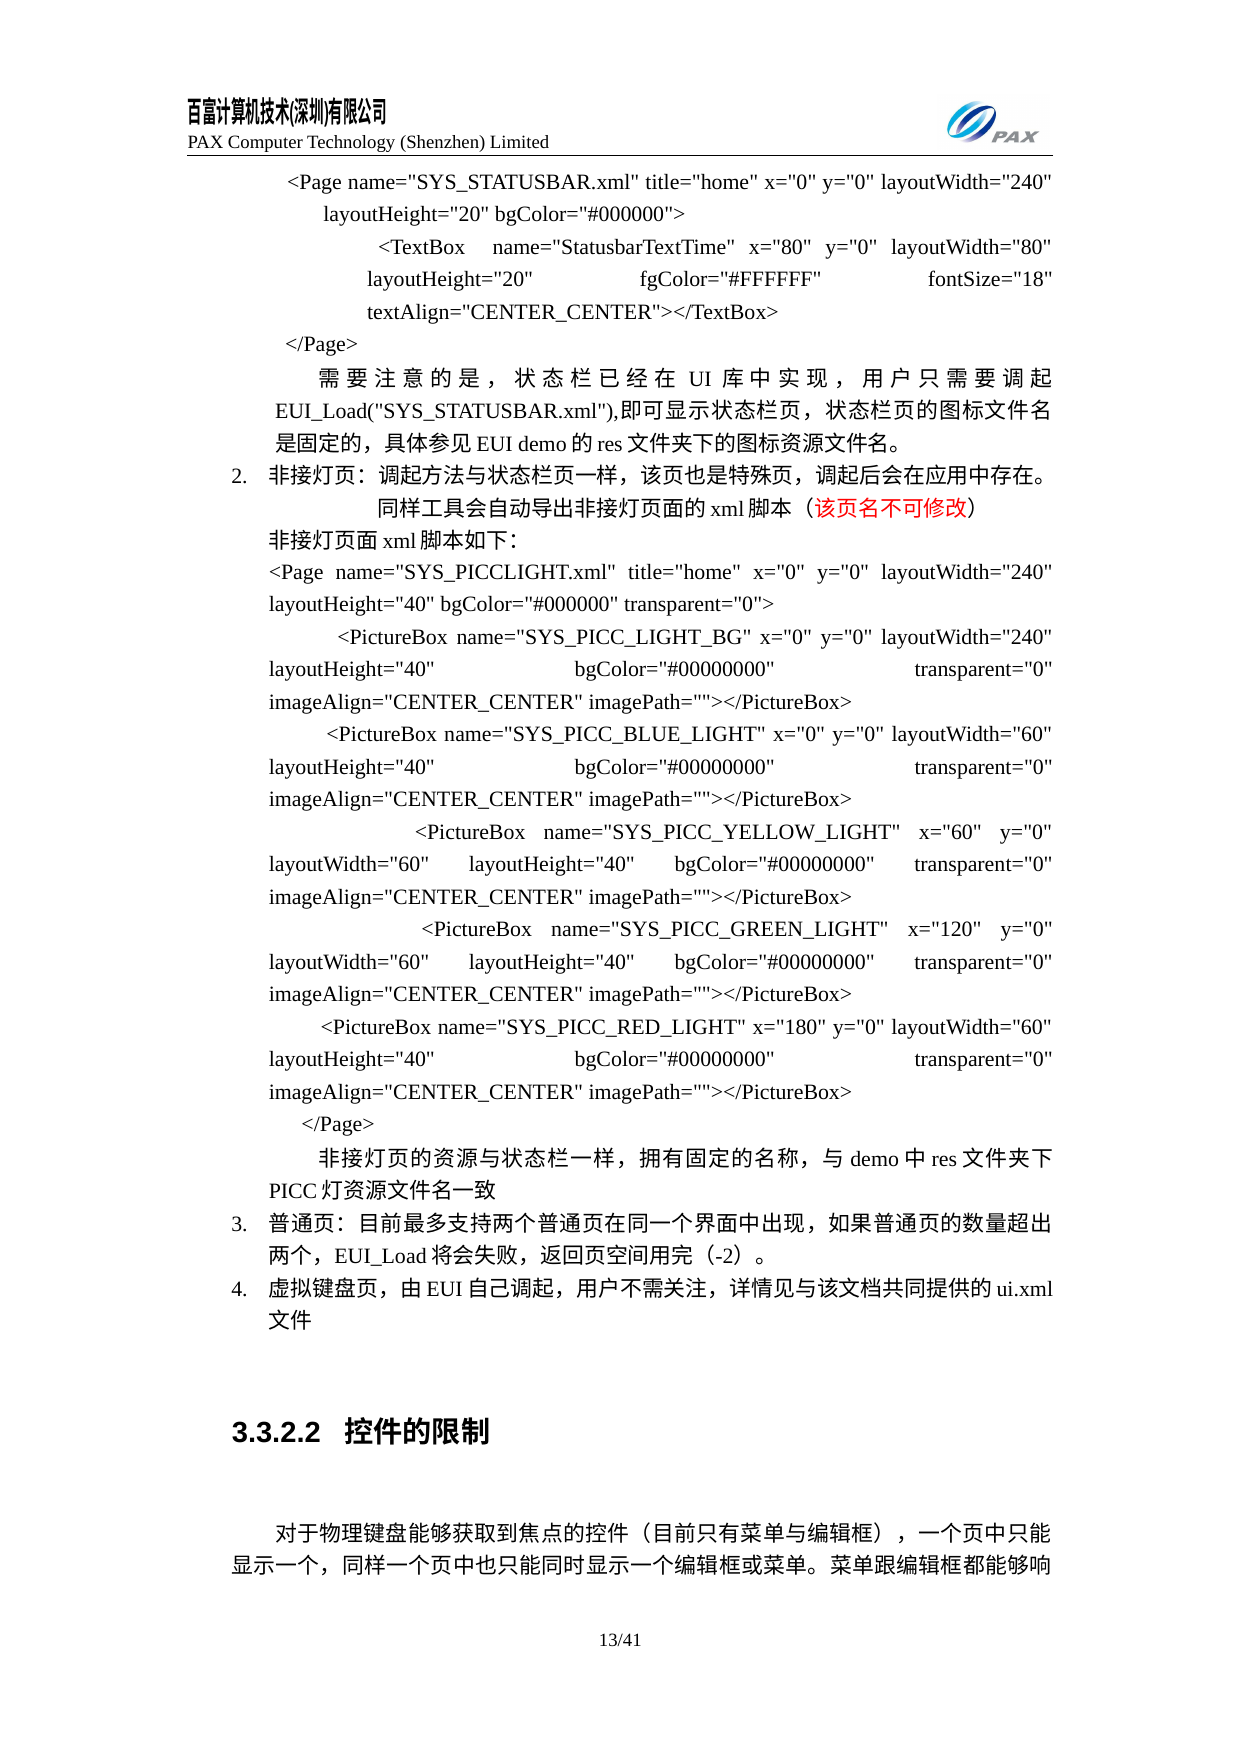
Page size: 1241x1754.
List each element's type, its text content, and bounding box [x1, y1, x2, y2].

text <Page name="SYS_PICCLIGHT.xml" title="home" x="0" y="0" layoutWidth="240" layoutHeight="40" bgColor="#000000" transparent="0"> [268, 555, 1053, 620]
list 非接灯页：调起方法与状态栏页一样，该页也是特殊页，调起后会在应用中存在。 [231, 458, 1053, 490]
list 虚拟键盘页，由EUI自己调起，用户不需关注，详情见与该文档共同提供的ui.xml文件 [231, 1270, 1053, 1335]
text <Page name="SYS_STATUSBAR.xml" title="home" x="0" y="0" layoutWidth="240" layoutHeight="20" bgColor="#000000"> [268, 165, 1053, 230]
text <PictureBox name="SYS_PICC_RED_LIGHT" x="180" y="0" layoutWidth="60" layoutHeight="40" bgColor="#00000000" transparent="0" imageAlign="CENTER_CENTER" imagePath=""></PictureBox> [268, 1010, 1053, 1108]
subtitle 控件的限制 [232, 1397, 1053, 1462]
text <PictureBox name="SYS_PICC_LIGHT_BG" x="0" y="0" layoutWidth="240" layoutHeight="40" bgColor="#00000000" transparent="0" imageAlign="CENTER_CENTER" imagePath=""></PictureBox> [268, 620, 1053, 718]
text <PictureBox name="SYS_PICC_GREEN_LIGHT" x="120" y="0" layoutWidth="60" layoutHeight="40" bgColor="#00000000" transparent="0" imageAlign="CENTER_CENTER" imagePath=""></PictureBox> [268, 913, 1053, 1010]
text <PictureBox name="SYS_PICC_BLUE_LIGHT" x="0" y="0" layoutWidth="60" layoutHeight="40" bgColor="#00000000" transparent="0" imageAlign="CENTER_CENTER" imagePath=""></PictureBox> [268, 718, 1053, 815]
text </Page> [268, 328, 1053, 360]
list 普通页：目前最多支持两个普通页在同一个界面中出现，如果普通页的数量超出两个，EUI_Load将会失败，返回页空间用完（-2）。 [231, 1205, 1053, 1270]
text <PictureBox name="SYS_PICC_YELLOW_LIGHT" x="60" y="0" layoutWidth="60" layoutHeight="40" bgColor="#00000000" transparent="0" imageAlign="CENTER_CENTER" imagePath=""></PictureBox> [268, 815, 1053, 913]
text <TextBox name="StatusbarTextTime" x="80" y="0" layoutWidth="80" layoutHeight="20" fgColor="#FFFFFF" fontSize="18" textAlign="CENTER_CENTER"></TextBox> [268, 230, 1053, 328]
text 非接灯页面xml脚本如下： [268, 523, 1053, 555]
text </Page> [268, 1108, 1053, 1140]
text 同样工具会自动导出非接灯页面的xml脚本（该页名不可修改） [268, 490, 1053, 523]
picture [937, 94, 1050, 150]
text 非接灯页的资源与状态栏一样，拥有固定的名称，与demo中res文件夹下PICC灯资源文件名一致 [268, 1140, 1053, 1205]
text 需要注意的是，状态栏已经在UI库中实现，用户只需要调起EUI_Load("SYS_STATUSBAR.xml"),即可显示状态栏页，状态栏页的图标文件名是固定的，具体参见EUI demo的res文件夹下的图标资源文件名。 [275, 360, 1053, 458]
